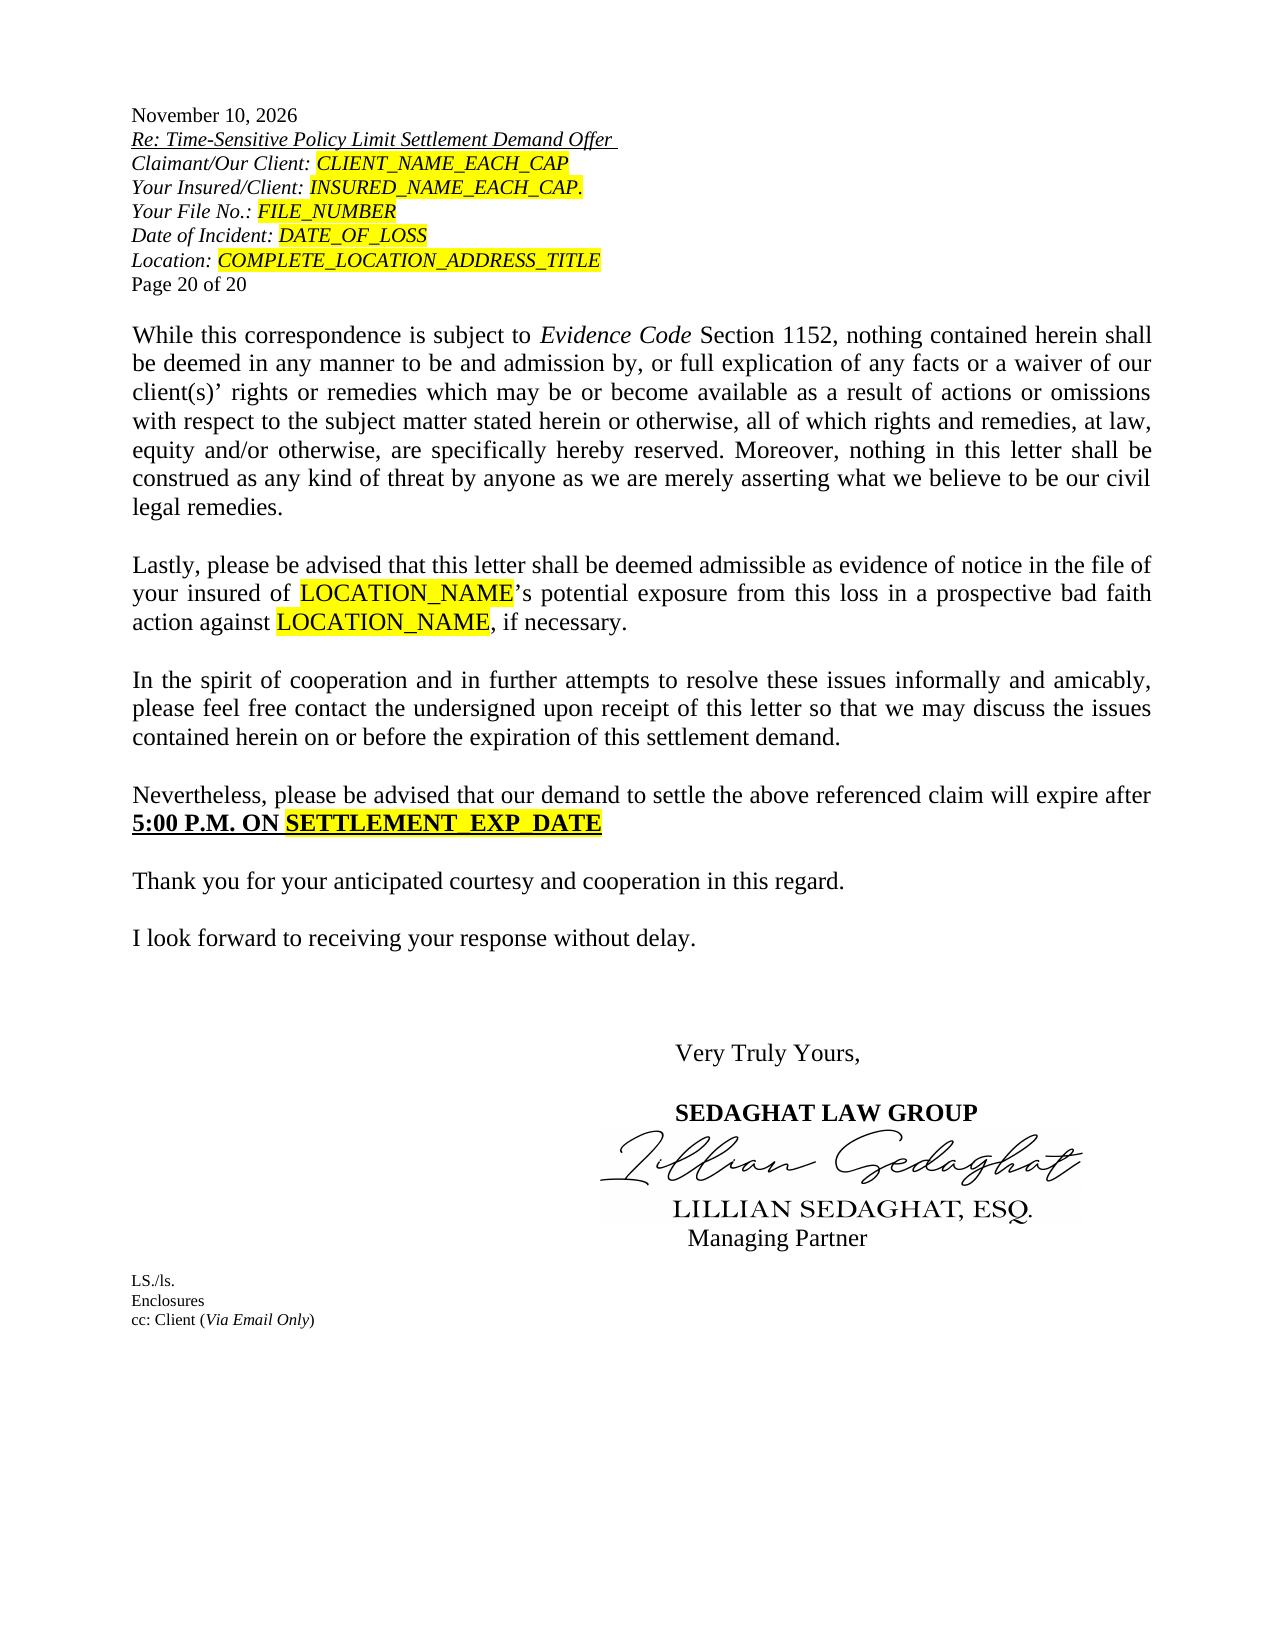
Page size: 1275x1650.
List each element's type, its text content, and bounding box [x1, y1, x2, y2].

text cc: Client (Via Email Only) [131, 1309, 1153, 1329]
text Nevertheless, please be advised that our demand to settle the above referenced claim will expire after 5:00 P.M. ON SETTLEMENT_EXP_DATE [132, 780, 1153, 837]
text Thank you for your anticipated courtesy and cooperation in this regard. [132, 866, 1153, 895]
text Enclosures [131, 1290, 1153, 1309]
text LS./ls. [131, 1271, 1153, 1290]
text Lastly, please be advised that this letter shall be deemed admissible as evidence of notice in the file of your insured of LOCATION_NAME’s potential exposure from this loss in a prospective bad faith action against LOCATION_NAME, if necessary. [132, 550, 1153, 636]
text I look forward to receiving your response without delay. [132, 923, 1153, 952]
text Managing Partner [225, 1223, 1153, 1252]
text Very Truly Yours, [225, 1038, 1153, 1067]
picture [600, 1126, 1083, 1224]
text In the spirit of cooperation and in further attempts to resolve these issues informally and amicably, please feel free contact the undersigned upon receipt of this letter so that we may discuss the issues contained herein on or before the expiration of this settlement demand. [132, 665, 1153, 751]
